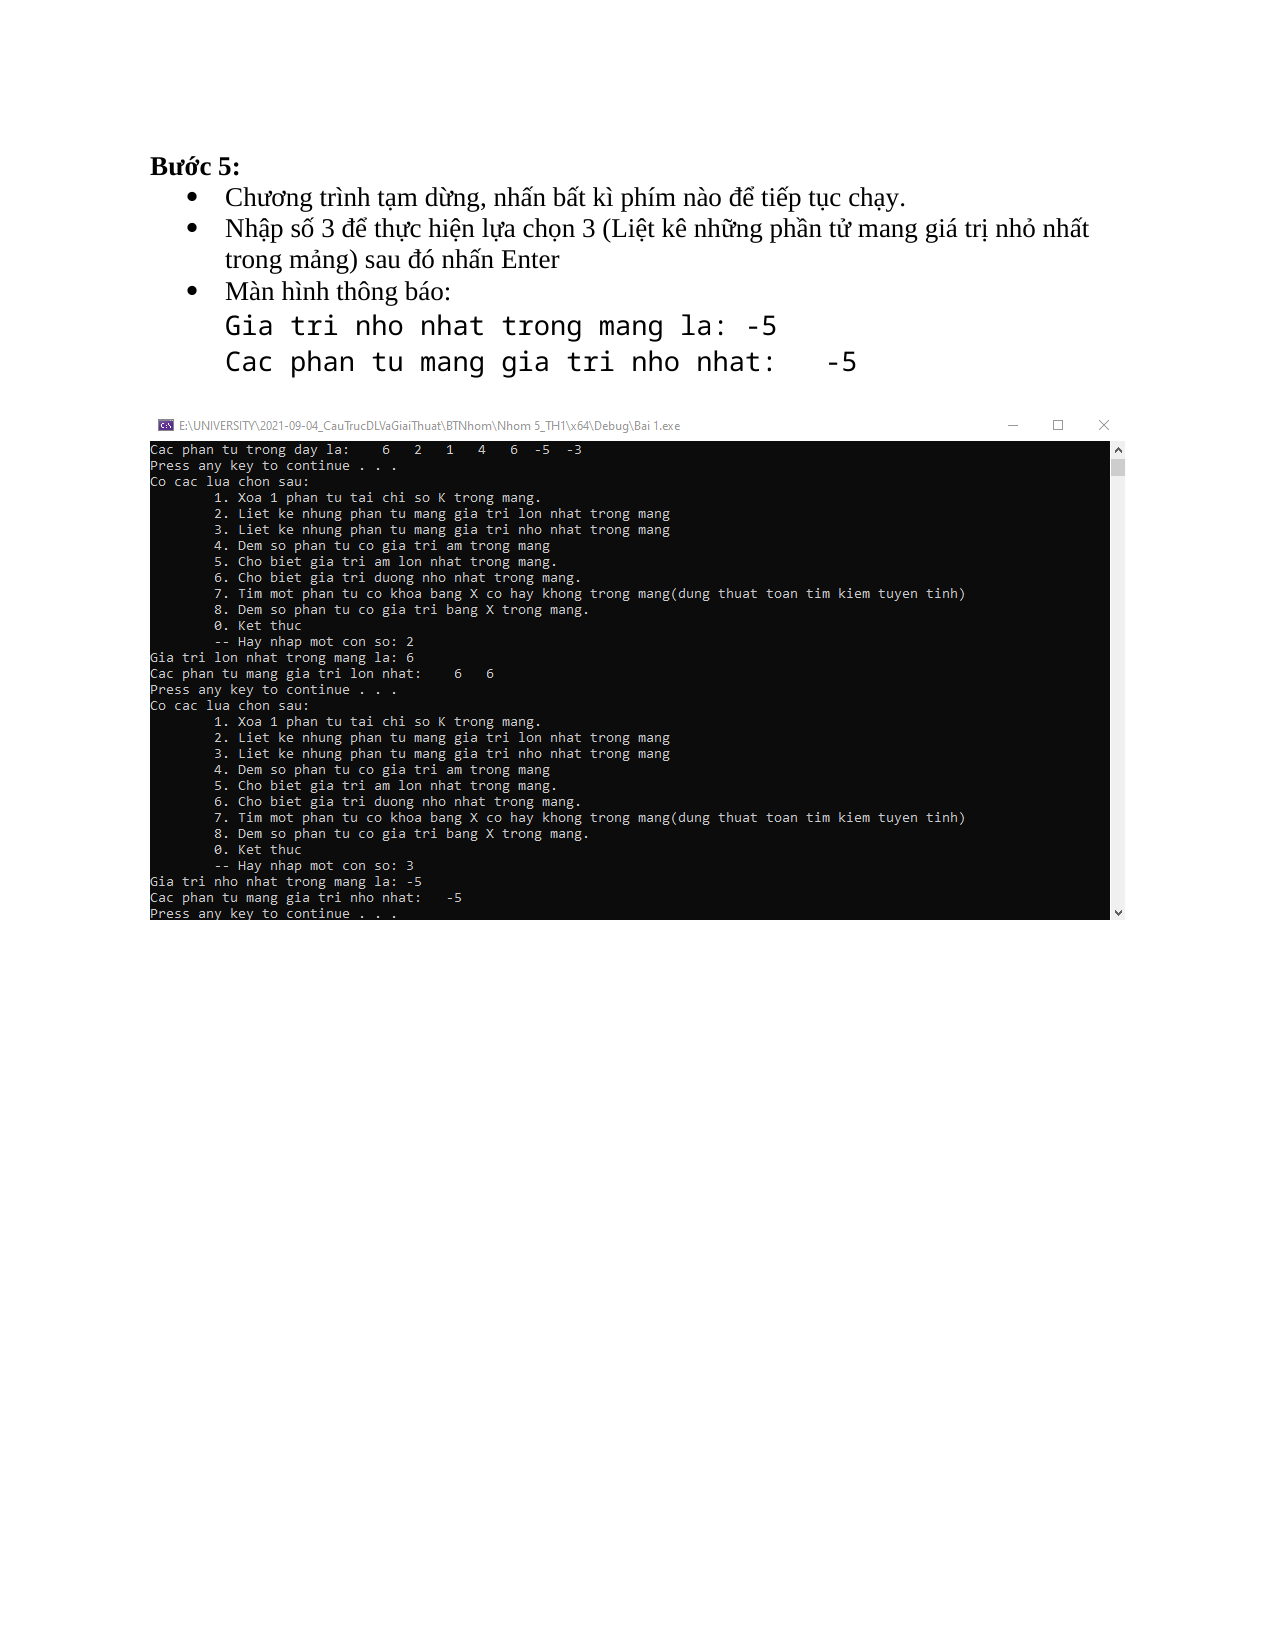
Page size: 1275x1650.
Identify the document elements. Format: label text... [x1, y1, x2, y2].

text Bước 5: [150, 150, 1125, 181]
picture [150, 411, 1125, 920]
list Nhập số 3 để thực hiện lựa chọn 3 (Liệt kê những phần tử mang giá trị nhỏ nhất trong mảng) sau đó nhấn Enter [187, 212, 1125, 275]
list Chương trình tạm dừng, nhấn bất kì phím nào để tiếp tục chạy. [187, 181, 1125, 212]
list Màn hình thông báo: Gia tri nho nhat trong mang la: -5 Cac phan tu mang gia tri nho nhat: -5 [187, 275, 1125, 380]
